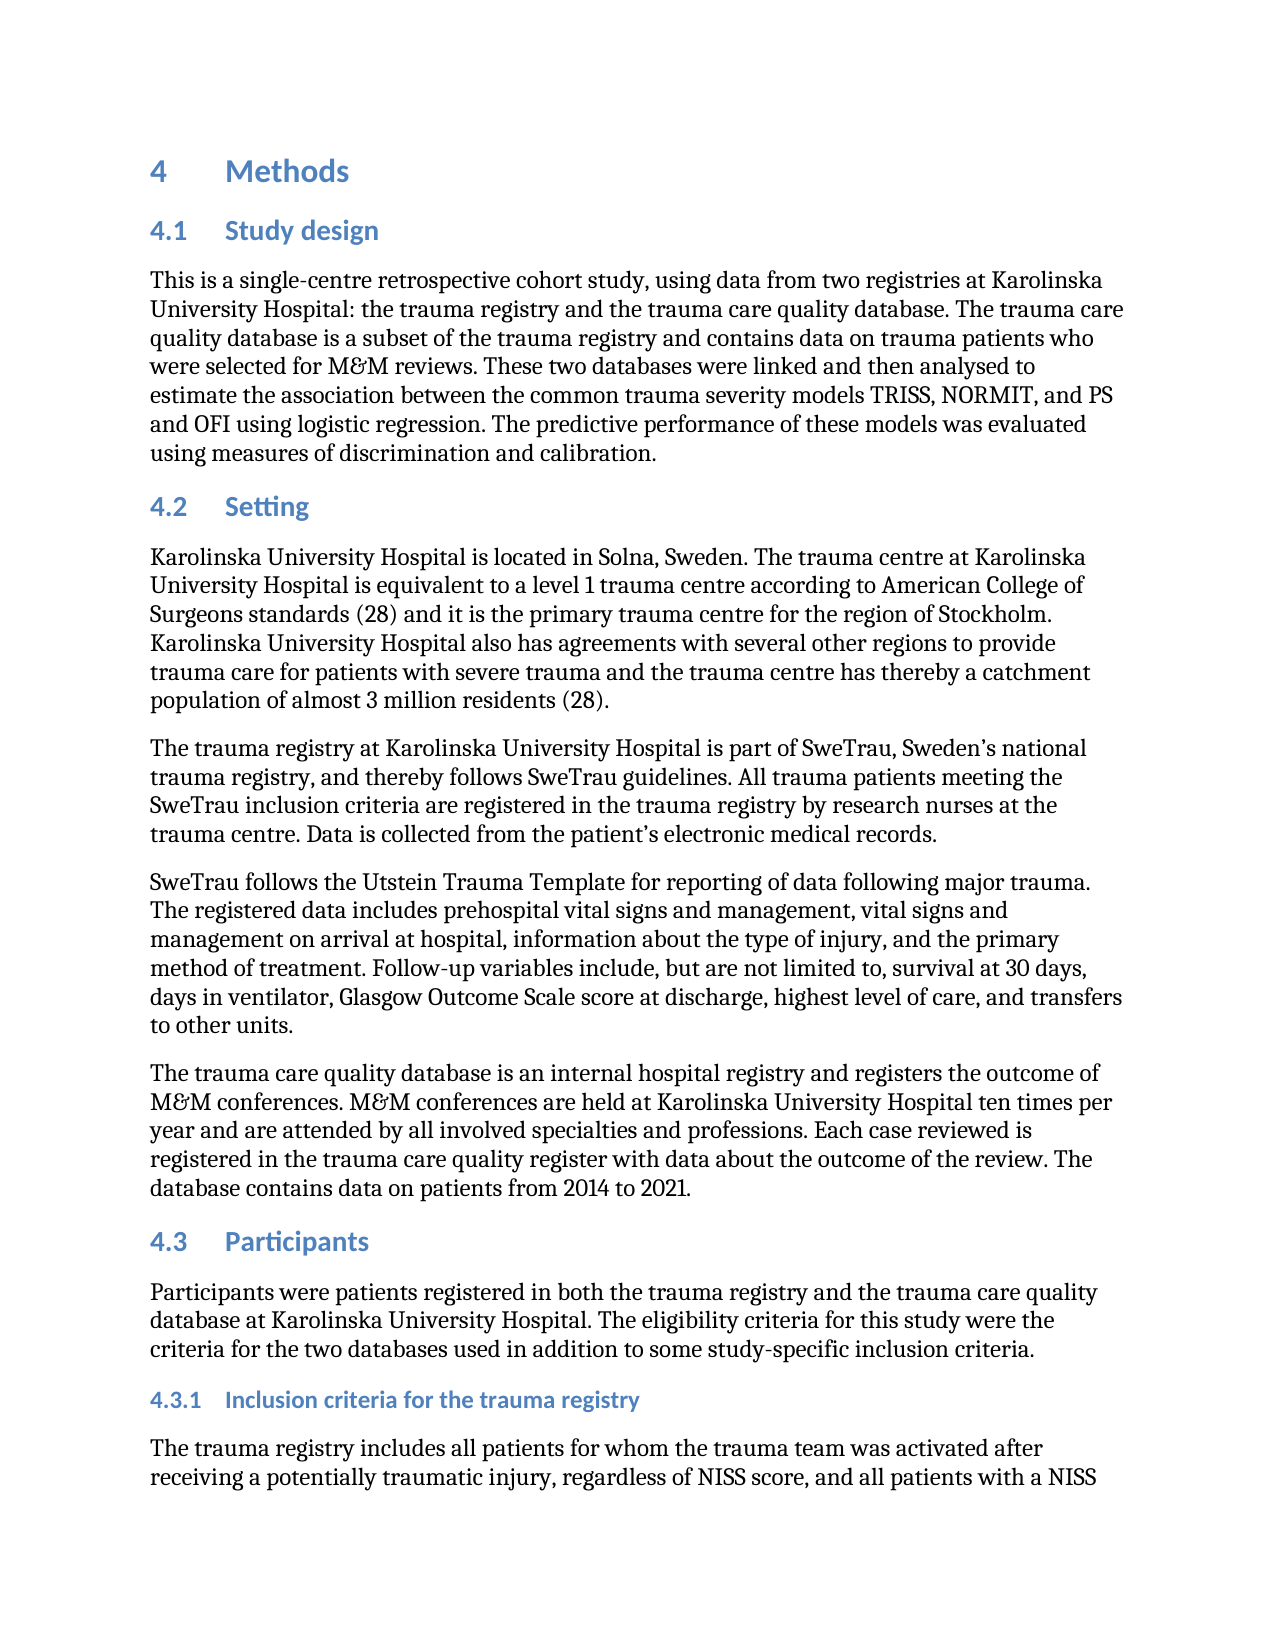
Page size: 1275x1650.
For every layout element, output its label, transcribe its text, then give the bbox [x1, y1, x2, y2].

subtitle 4.1 Study design [150, 212, 1125, 247]
text This is a single-centre retrospective cohort study, using data from two registries at Karolinska University Hospital: the trauma registry and the trauma care quality database. The trauma care quality database is a subset of the trauma registry and contains data on trauma patients who were selected for M&M reviews. These two databases were linked and then analysed to estimate the association between the common trauma severity models TRISS, NORMIT, and PS and OFI using logistic regression. The predictive performance of these models was evaluated using measures of discrimination and calibration. [150, 266, 1125, 467]
subtitle 4.3.1 Inclusion criteria for the trauma registry [150, 1385, 1125, 1415]
subtitle 4 Methods [150, 150, 1125, 191]
text The trauma registry at Karolinska University Hospital is part of SweTrau, Sweden’s national trauma registry, and thereby follows SweTrau guidelines. All trauma patients meeting the SweTrau inclusion criteria are registered in the trauma registry by research nurses at the trauma centre. Data is collected from the patient’s electronic medical records. [150, 734, 1125, 849]
text Karolinska University Hospital is located in Solna, Sweden. The trauma centre at Karolinska University Hospital is equivalent to a level 1 trauma centre according to American College of Surgeons standards (28) and it is the primary trauma centre for the region of Stockholm. Karolinska University Hospital also has agreements with several other regions to provide trauma care for patients with severe trauma and the trauma centre has thereby a catchment population of almost 3 million residents (28). [150, 542, 1125, 715]
text The trauma care quality database is an internal hospital registry and registers the outcome of M&M conferences. M&M conferences are held at Karolinska University Hospital ten times per year and are attended by all involved specialties and professions. Each case reviewed is registered in the trauma care quality register with data about the outcome of the review. The database contains data on patients from 2014 to 2021. [150, 1059, 1125, 1202]
text SweTrau follows the Utstein Trauma Template for reporting of data following major trauma. The registered data includes prehospital vital signs and management, vital signs and management on arrival at hospital, information about the type of injury, and the primary method of treatment. Follow-up variables include, but are not limited to, survival at 30 days, days in ventilator, Glasgow Outcome Scale score at discharge, highest level of care, and transfers to other units. [150, 867, 1125, 1040]
subtitle 4.2 Setting [150, 488, 1125, 524]
subtitle 4.3 Participants [150, 1223, 1125, 1259]
text Participants were patients registered in both the trauma registry and the trauma care quality database at Karolinska University Hospital. The eligibility criteria for this study were the criteria for the two databases used in addition to some study-specific inclusion criteria. [150, 1278, 1125, 1364]
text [150, 1434, 1125, 1491]
